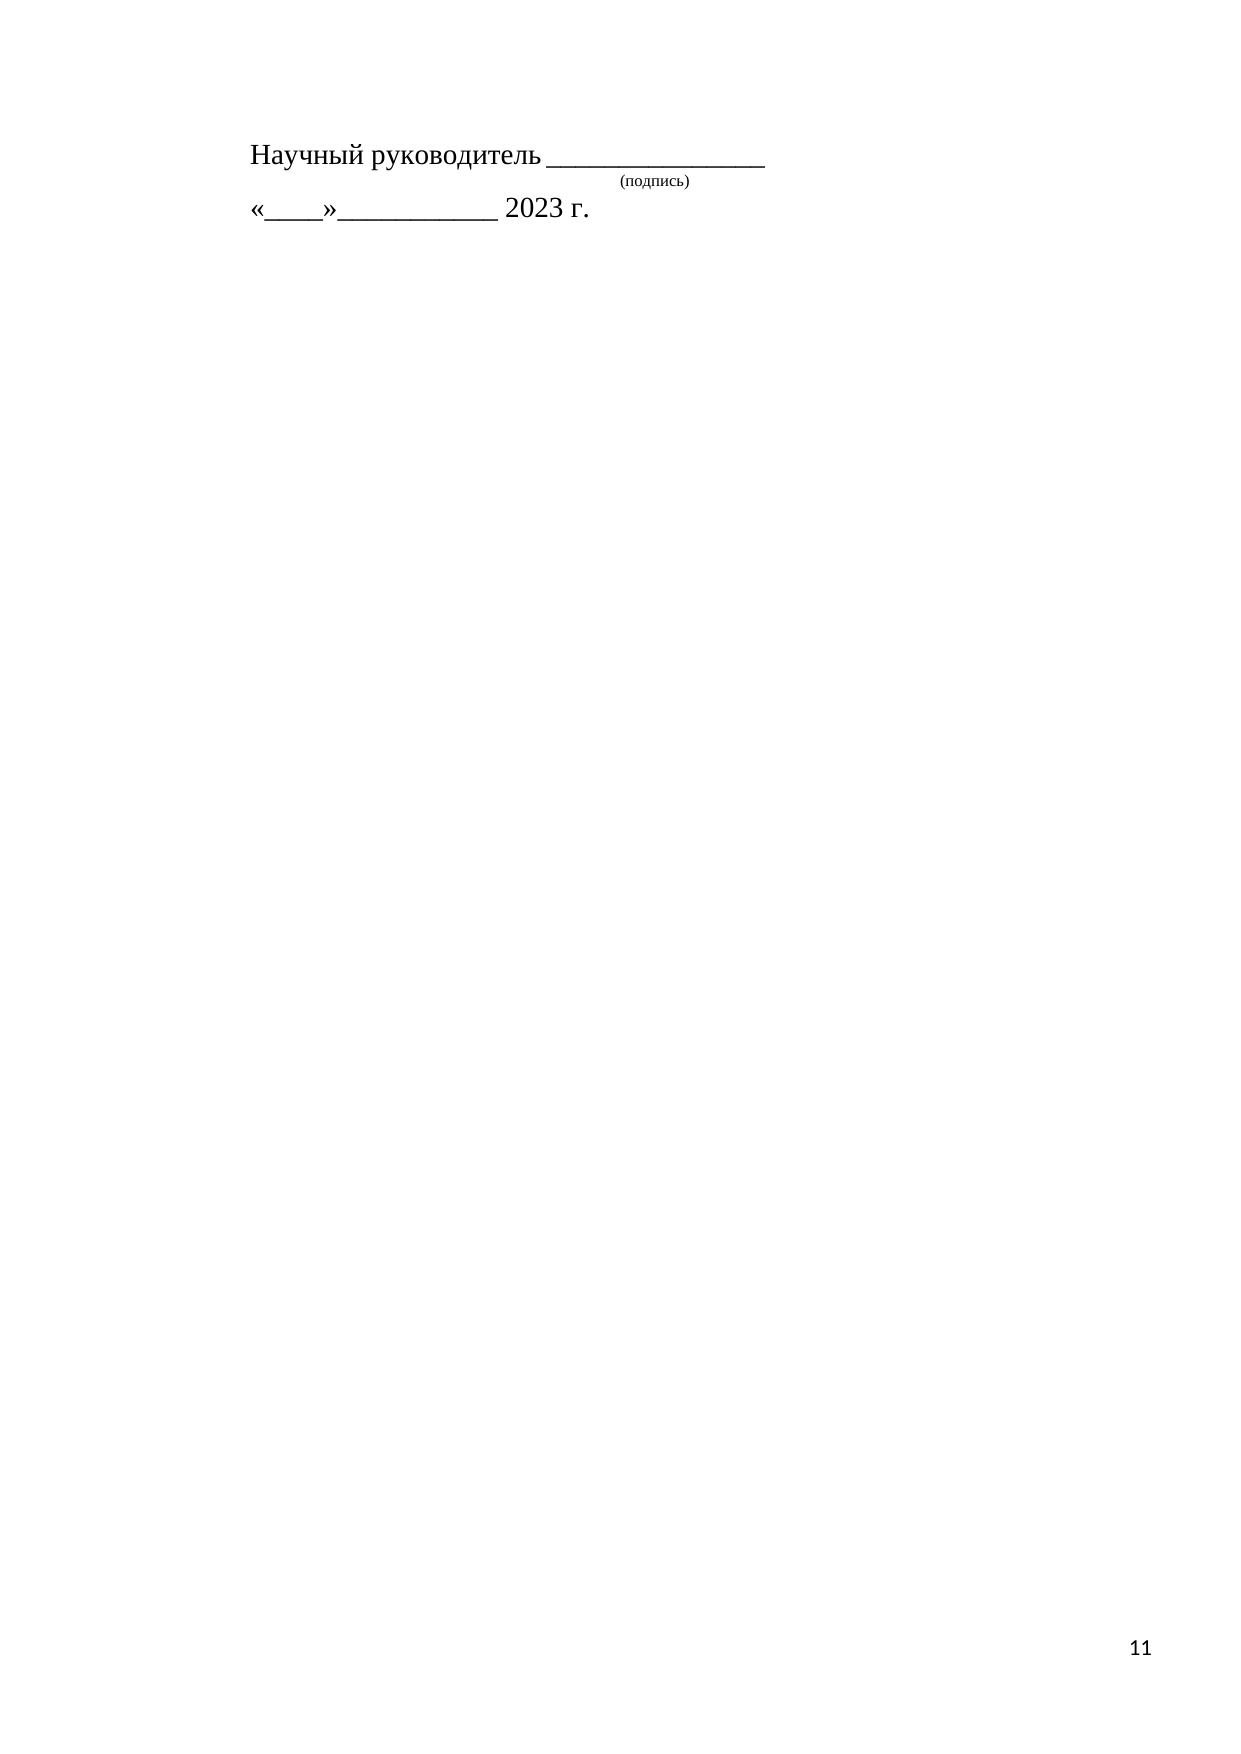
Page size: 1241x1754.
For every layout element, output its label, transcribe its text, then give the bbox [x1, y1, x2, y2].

text (подпись) [177, 171, 1152, 190]
text Научный руководитель _______________ [177, 137, 1152, 171]
text «____»___________ 2023 г. [177, 190, 1152, 223]
